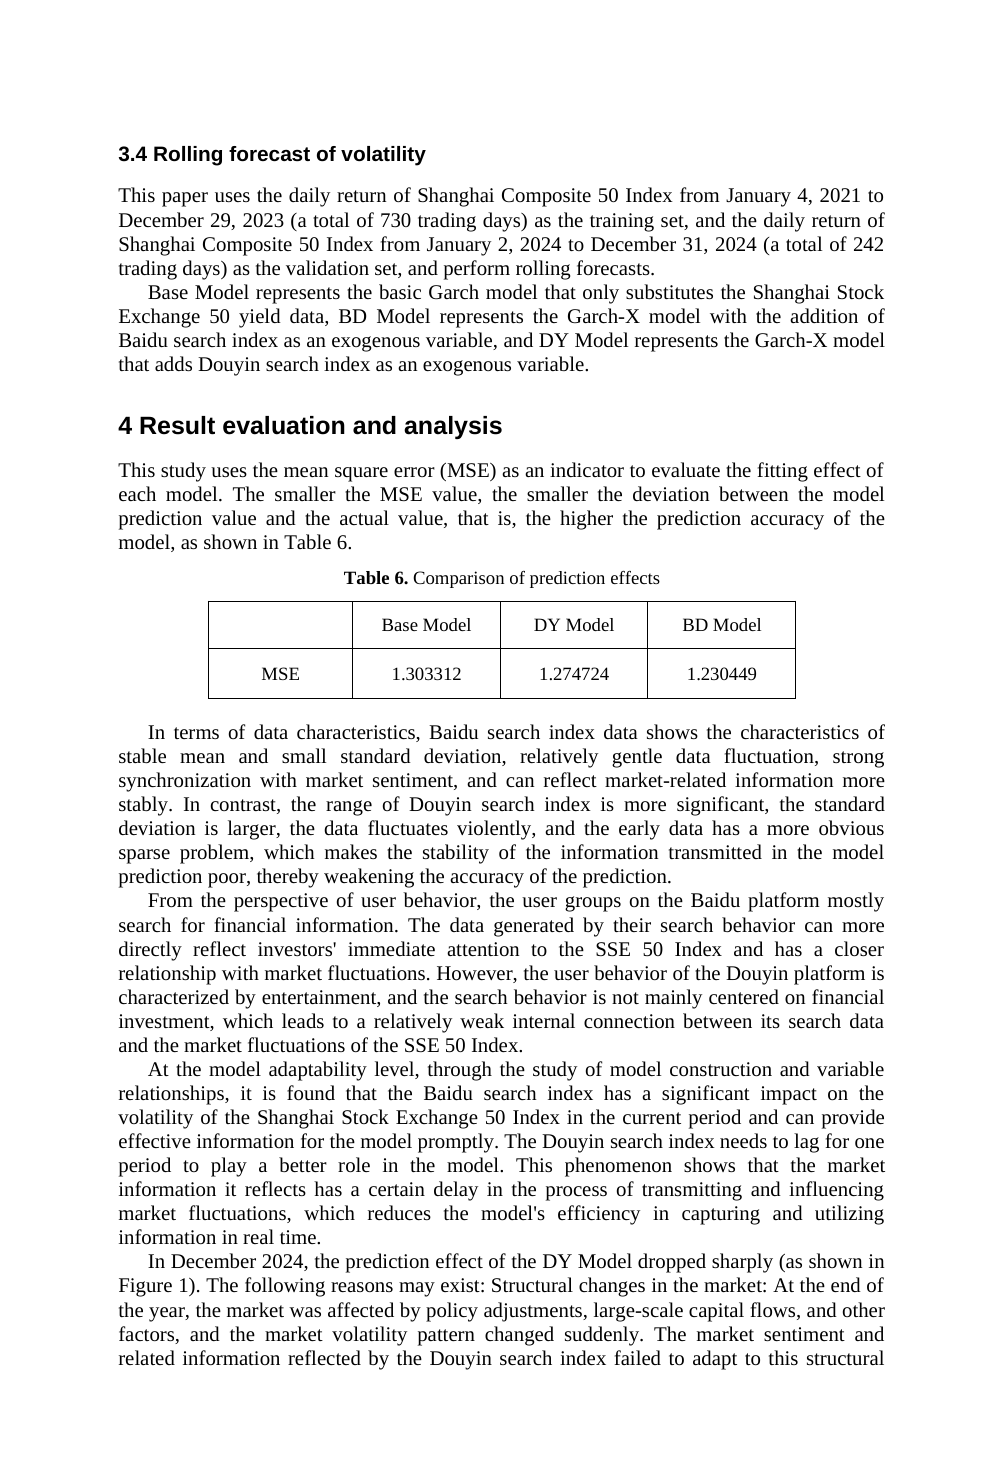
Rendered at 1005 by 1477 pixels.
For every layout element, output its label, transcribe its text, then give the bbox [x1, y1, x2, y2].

text This paper uses the daily return of Shanghai Composite 50 Index from January 4, 2021 to December 29, 2023 (a total of 730 trading days) as the training set, and the daily return of Shanghai Composite 50 Index from January 2, 2024 to December 31, 2024 (a total of 242 trading days) as the validation set, and perform rolling forecasts. [118, 183, 886, 280]
text This study uses the mean square error (MSE) as an indicator to evaluate the fitting effect of each model. The smaller the MSE value, the smaller the deviation between the model prediction value and the actual value, that is, the higher the prediction accuracy of the model, as shown in Table 6. [118, 458, 886, 554]
text Result evaluation and analysis [118, 411, 886, 440]
text Table 6. Comparison of prediction effects [118, 567, 886, 588]
table_header BD Model [648, 602, 795, 648]
text Rolling forecast of volatility [118, 142, 886, 166]
table_header [209, 602, 352, 648]
text In terms of data characteristics, Baidu search index data shows the characteristics of stable mean and small standard deviation, relatively gentle data fluctuation, strong synchronization with market sentiment, and can reflect market-related information more stably. In contrast, the range of Douyin search index is more significant, the standard deviation is larger, the data fluctuates violently, and the early data has a more obvious sparse problem, which makes the stability of the information transmitted in the model prediction poor, thereby weakening the accuracy of the prediction. [118, 720, 886, 888]
table_cell 1.303312 [353, 649, 500, 697]
table_header Base Model [353, 602, 500, 648]
text At the model adaptability level, through the study of model construction and variable relationships, it is found that the Baidu search index has a significant impact on the volatility of the Shanghai Stock Exchange 50 Index in the current period and can provide effective information for the model promptly. The Douyin search index needs to lag for one period to play a better role in the model. This phenomenon shows that the market information it reflects has a certain delay in the process of transmitting and influencing market fluctuations, which reduces the model's efficiency in capturing and utilizing information in real time. [118, 1057, 886, 1249]
table_cell 1.230449 [648, 649, 795, 697]
text From the perspective of user behavior, the user groups on the Baidu platform mostly search for financial information. The data generated by their search behavior can more directly reflect investors' immediate attention to the SSE 50 Index and has a closer relationship with market fluctuations. However, the user behavior of the Douyin platform is characterized by entertainment, and the search behavior is not mainly centered on financial investment, which leads to a relatively weak internal connection between its search data and the market fluctuations of the SSE 50 Index. [118, 888, 886, 1057]
table_header DY Model [501, 602, 647, 648]
table_cell MSE [209, 649, 352, 697]
text Base Model represents the basic Garch model that only substitutes the Shanghai Stock Exchange 50 yield data, BD Model represents the Garch-X model with the addition of Baidu search index as an exogenous variable, and DY Model represents the Garch-X model that adds Douyin search index as an exogenous variable. [118, 280, 886, 376]
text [118, 1249, 886, 1370]
table_cell 1.274724 [501, 649, 647, 697]
